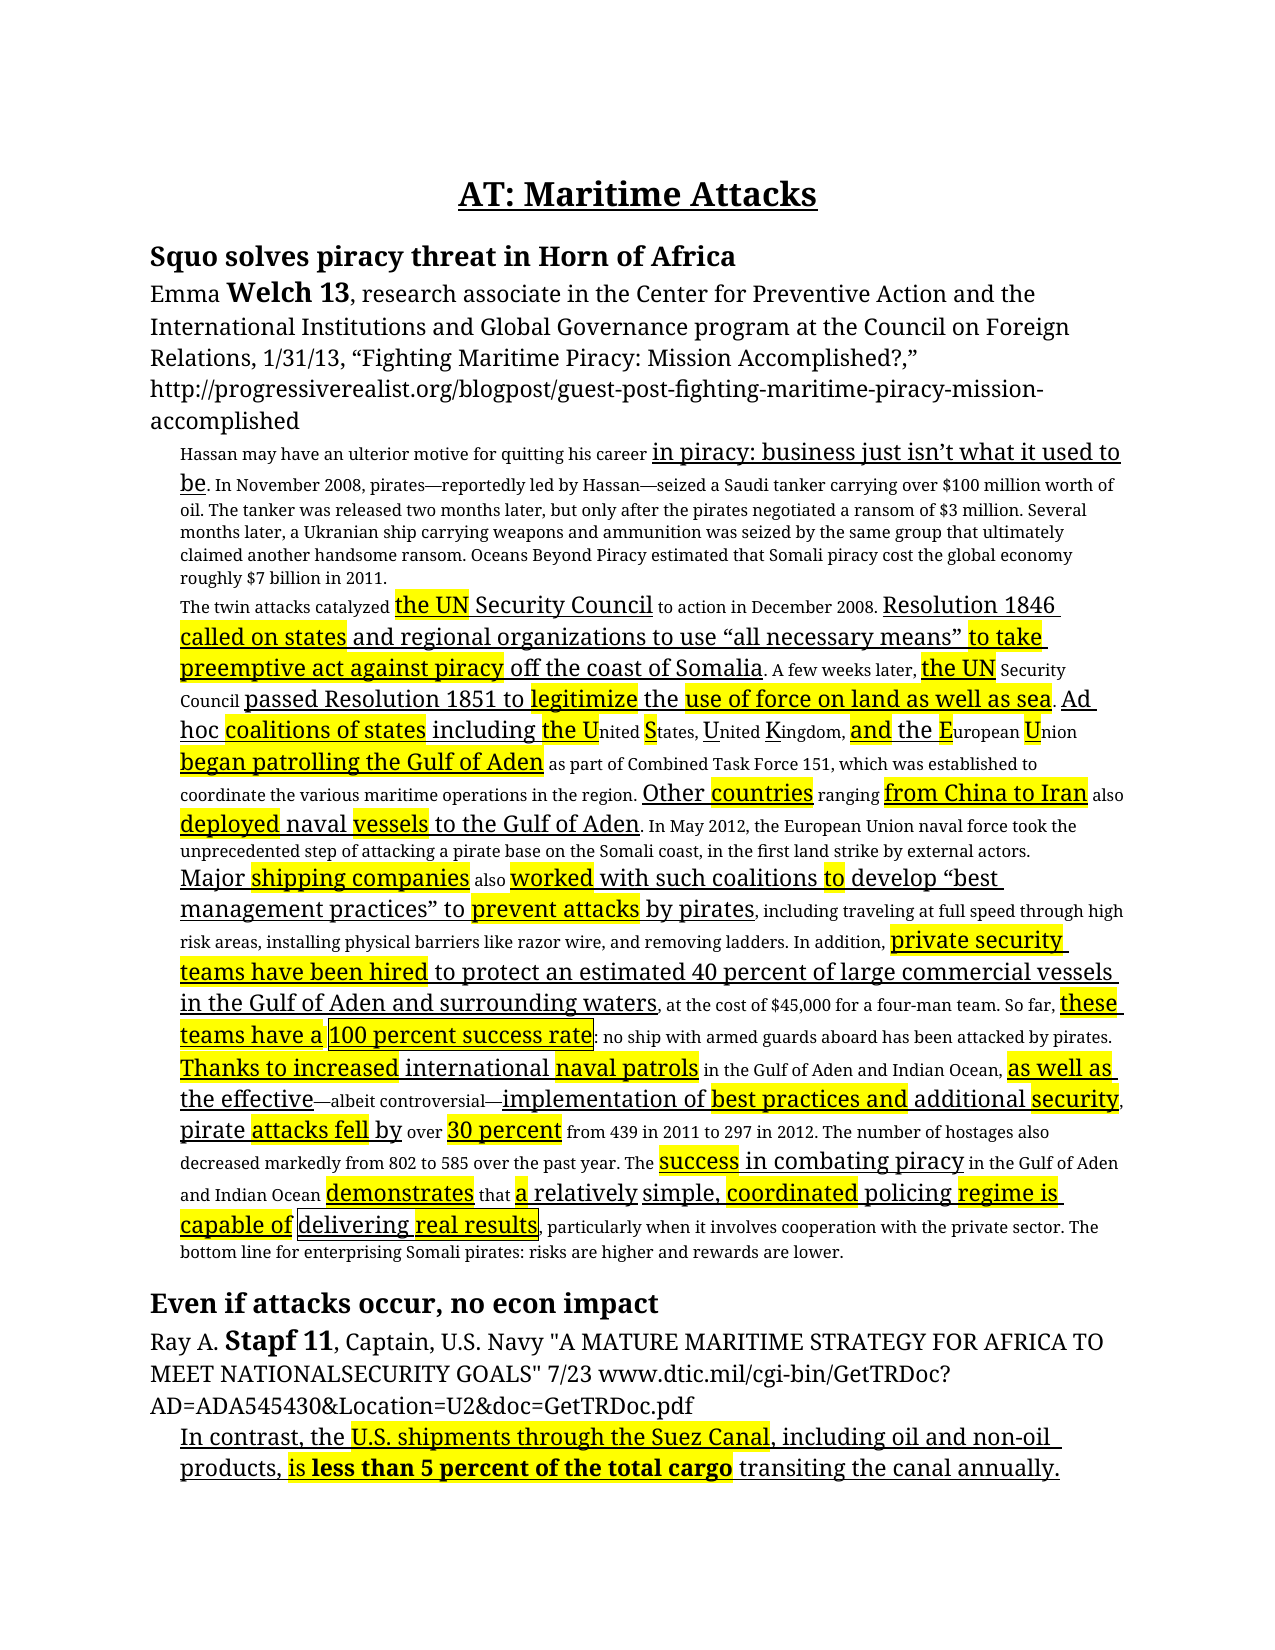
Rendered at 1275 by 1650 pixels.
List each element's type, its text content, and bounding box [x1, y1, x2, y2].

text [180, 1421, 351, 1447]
text Emma Welch 13, research associate in the Center for Preventive Action and the International Institutions and Global Governance program at the Council on Foreign Relations, 1/31/13, “Fighting Maritime Piracy: Mission Accomplished?,” http://progressiverealist.org/blogpost/guest-post-fighting-maritime-piracy-mission-accomplished [150, 274, 1125, 436]
text Major shipping companies also worked with such coalitions to develop “best management practices” to prevent attacks by pirates, including traveling at full speed through high risk areas, installing physical barriers like razor wire, and removing ladders. In addition, private security teams have been hired to protect an estimated 40 percent of large commercial vessels in the Gulf of Aden and surrounding waters, at the cost of $45,000 for a four-man team. So far, these teams have a 100 percent success rate: no ship with armed guards aboard has been attacked by pirates. [180, 862, 1125, 1051]
subtitle Even if attacks occur, no econ impact [150, 1284, 1125, 1321]
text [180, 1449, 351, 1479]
text Ray A. Stapf 11, Captain, U.S. Navy "A MATURE MARITIME STRATEGY FOR AFRICA TO MEET NATIONALSECURITY GOALS" 7/23 www.dtic.mil/cgi-bin/GetTRDoc?AD=ADA545430&Location=U2&doc=GetTRDoc.pdf [150, 1321, 1125, 1421]
subtitle AT: Maritime Attacks [150, 171, 1125, 216]
text The twin attacks catalyzed the UN Security Council to action in December 2008. Resolution 1846 called on states and regional organizations to use “all necessary means” to take preemptive act against piracy off the coast of Somalia. A few weeks later, the UN Security Council passed Resolution 1851 to legitimize the use of force on land as well as sea. Ad hoc coalitions of states including the United States, United Kingdom, and the European Union began patrolling the Gulf of Aden as part of Combined Task Force 151, which was established to coordinate the various maritime operations in the region. Other countries ranging from China to Iran also deployed naval vessels to the Gulf of Aden. In May 2012, the European Union naval force took the unprecedented step of attacking a pirate base on the Somali coast, in the first land strike by external actors. [180, 589, 1125, 862]
text Thanks to increased international naval patrols in the Gulf of Aden and Indian Ocean, as well as the effective—albeit controversial—implementation of best practices and additional security, pirate attacks fell by over 30 percent from 439 in 2011 to 297 in 2012. The number of hostages also decreased markedly from 802 to 585 over the past year. The success in combating piracy in the Gulf of Aden and Indian Ocean demonstrates that a relatively simple, coordinated policing regime is capable of delivering real results, particularly when it involves cooperation with the private sector. The bottom line for enterprising Somali pirates: risks are higher and rewards are lower. [180, 1051, 1125, 1264]
text Hassan may have an ulterior motive for quitting his career in piracy: business just isn’t what it used to be. In November 2008, pirates—reportedly led by Hassan—seized a Saudi tanker carrying over $100 million worth of oil. The tanker was released two months later, but only after the pirates negotiated a ransom of $3 million. Several months later, a Ukranian ship carrying weapons and ammunition was seized by the same group that ultimately claimed another handsome ransom. Oceans Beyond Piracy estimated that Somali piracy cost the global economy roughly $7 billion in 2011. [180, 436, 1125, 589]
subtitle Squo solves piracy threat in Horn of Africa [150, 237, 1125, 274]
